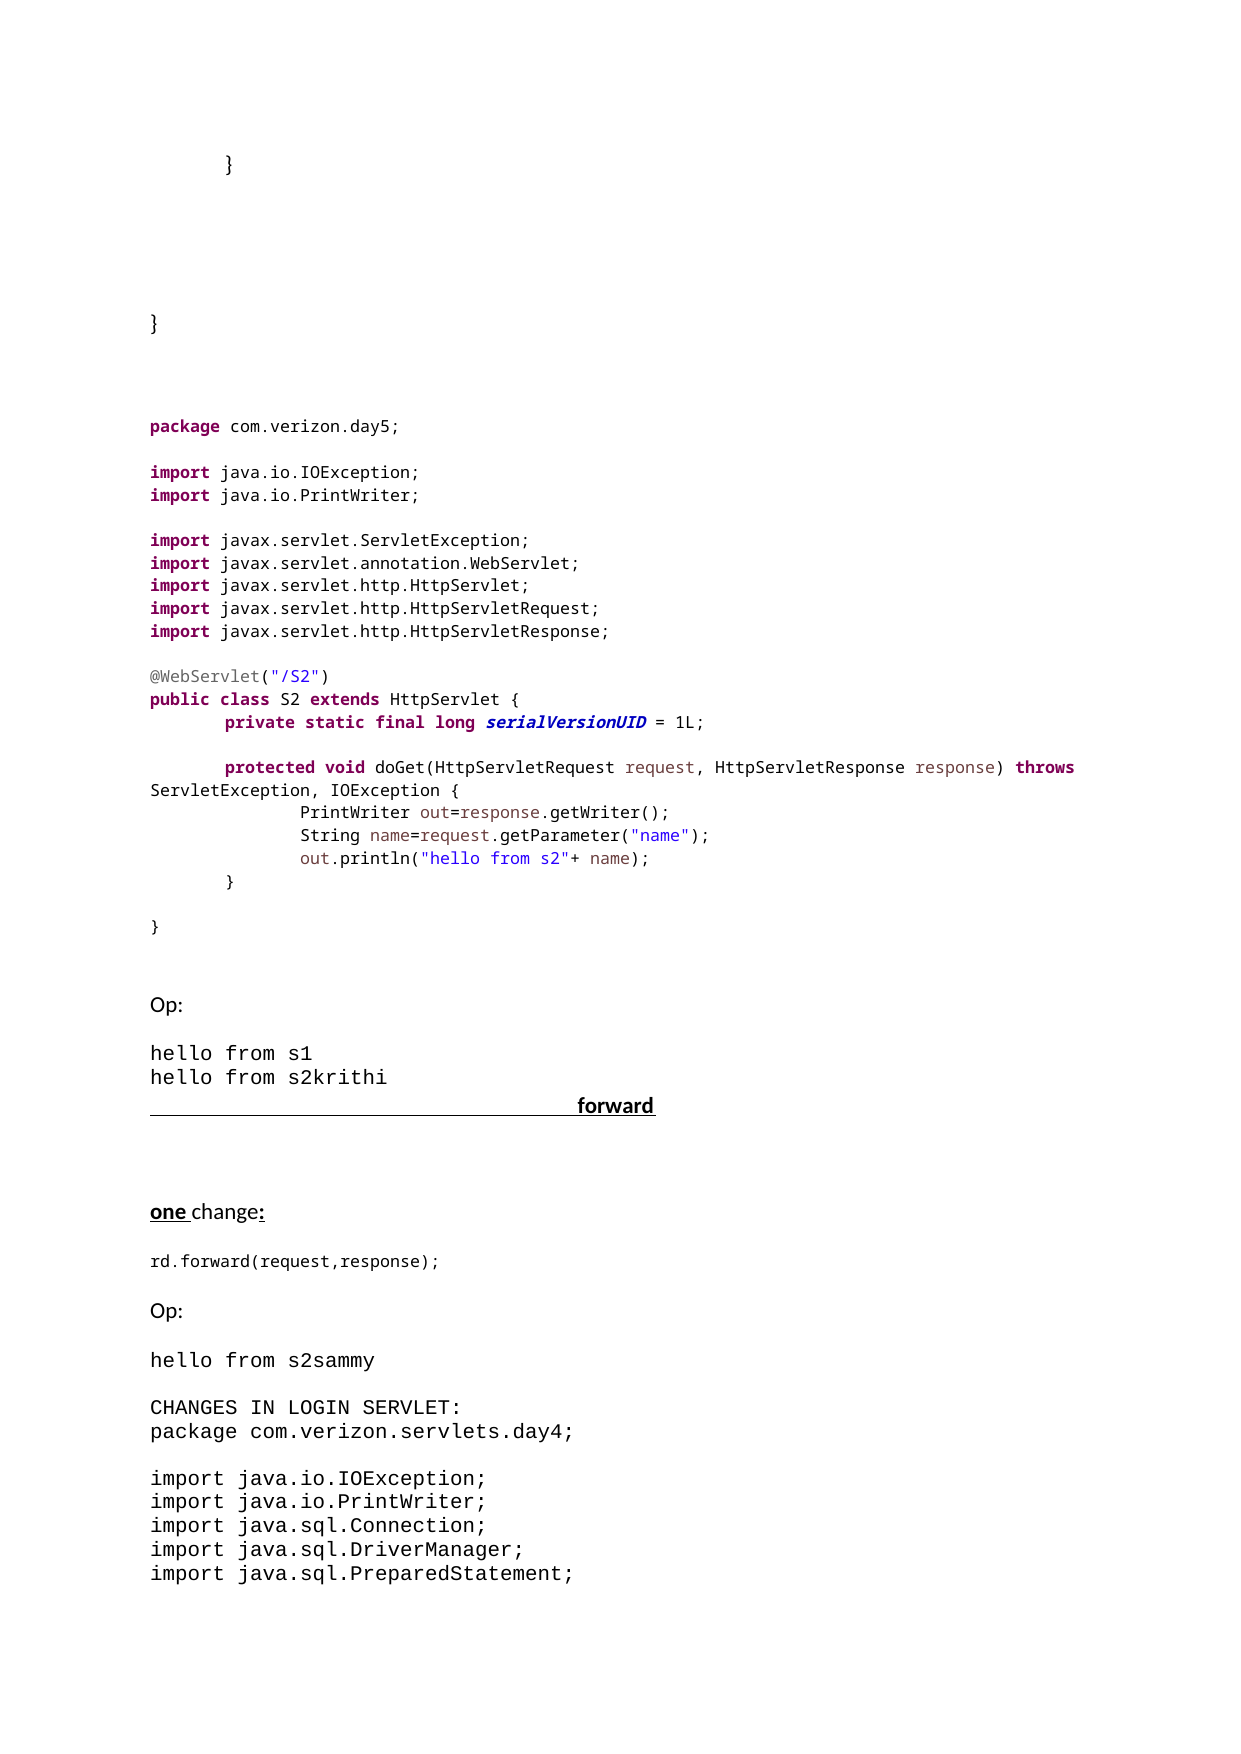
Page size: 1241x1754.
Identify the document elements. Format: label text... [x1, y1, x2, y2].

text forward [150, 1091, 1090, 1119]
text import javax.servlet.annotation.WebServlet; [150, 551, 1090, 574]
text import java.io.PrintWriter; [150, 1492, 1090, 1515]
text hello from s2krithi [150, 1067, 1090, 1091]
text import java.io.IOException; [150, 1468, 1090, 1492]
text } [150, 869, 1090, 892]
text package com.verizon.servlets.day4; [150, 1421, 1090, 1444]
text out.println("hello from s2"+ name); [150, 847, 1090, 869]
text } [150, 309, 1090, 337]
text import java.sql.Connection; [150, 1515, 1090, 1539]
text import java.io.IOException; [150, 461, 1090, 483]
text PrintWriter out=response.getWriter(); [150, 801, 1090, 824]
text } [150, 915, 1090, 937]
text CHANGES IN LOGIN SERVLET: [150, 1397, 1090, 1421]
text import java.sql.PreparedStatement; [150, 1562, 1090, 1586]
text import javax.servlet.http.HttpServlet; [150, 574, 1090, 597]
text import java.io.PrintWriter; [150, 483, 1090, 506]
text Op: [150, 1297, 1090, 1325]
text import javax.servlet.http.HttpServletResponse; [150, 619, 1090, 642]
text import javax.servlet.ServletException; [150, 529, 1090, 551]
text one change: [150, 1197, 1090, 1225]
text hello from s2sammy [150, 1350, 1090, 1373]
text package com.verizon.day5; [150, 415, 1090, 438]
text public class S2 extends HttpServlet { [150, 688, 1090, 710]
text @WebServlet("/S2") [150, 665, 1090, 688]
text Op: [150, 990, 1090, 1018]
text hello from s1 [150, 1043, 1090, 1067]
text import java.sql.DriverManager; [150, 1539, 1090, 1562]
text protected void doGet(HttpServletRequest request, HttpServletResponse response) throws ServletException, IOException { [150, 756, 1090, 801]
text import javax.servlet.http.HttpServletRequest; [150, 597, 1090, 619]
text String name=request.getParameter("name"); [150, 824, 1090, 847]
text private static final long serialVersionUID = 1L; [150, 710, 1090, 733]
text rd.forward(request,response); [150, 1250, 1090, 1272]
text } [150, 150, 1090, 178]
